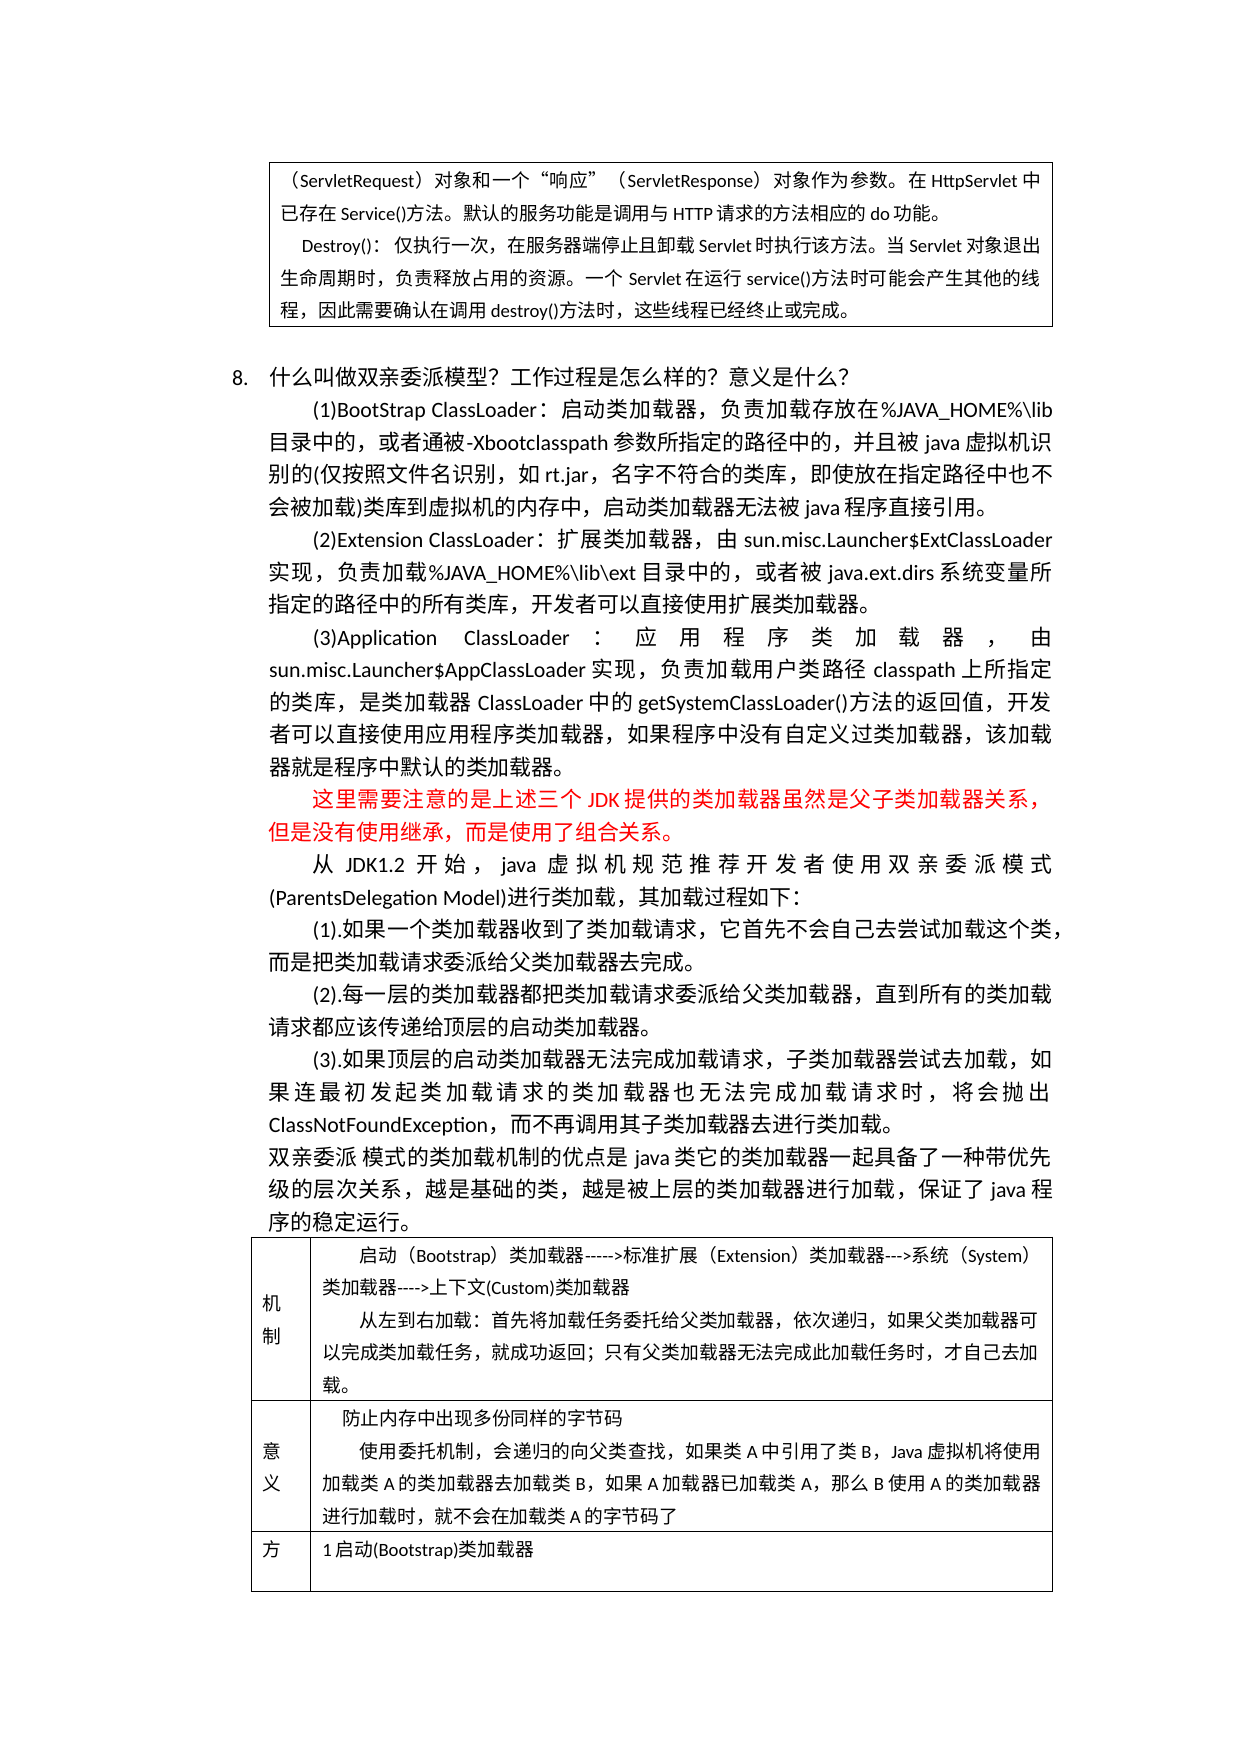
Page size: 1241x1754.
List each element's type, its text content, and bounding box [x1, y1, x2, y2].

list (1).如果一个类加载器收到了类加载请求，它首先不会自己去尝试加载这个类，而是把类加载请求委派给父类加载器去完成。 [269, 912, 1053, 977]
table_cell 意义 [252, 1401, 310, 1531]
table_cell 方法 [252, 1532, 310, 1591]
table_header 启动（Bootstrap）类加载器----->标准扩展（Extension）类加载器--->系统（System）类加载器---->上下文(Custom)类加载器 从左到右加载：首先将加载任务委托给父类加载器，依次递归，如果父类加载器可以完成类加载任务，就成功返回；只有父类加载器无法完成此加载任务时，才自己去加载。 [311, 1238, 1052, 1400]
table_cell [311, 1532, 1052, 1591]
list (2)Extension ClassLoader：扩展类加载器，由sun.misc.Launcher$ExtClassLoader实现，负责加载%JAVA_HOME%\lib\ext目录中的，或者被java.ext.dirs系统变量所指定的路径中的所有类库，开发者可以直接使用扩展类加载器。 [269, 522, 1053, 619]
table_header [270, 163, 1052, 326]
table_header 机制 [252, 1238, 310, 1400]
list (3)Application ClassLoader：应用程序类加载器，由sun.misc.Launcher$AppClassLoader实现，负责加载用户类路径classpath上所指定的类库，是类加载器ClassLoader中的getSystemClassLoader()方法的返回值，开发者可以直接使用应用程序类加载器，如果程序中没有自定义过类加载器，该加载器就是程序中默认的类加载器。 [269, 619, 1053, 782]
list (3).如果顶层的启动类加载器无法完成加载请求，子类加载器尝试去加载，如果连最初发起类加载请求的类加载器也无法完成加载请求时，将会抛出ClassNotFoundException，而不再调用其子类加载器去进行类加载。 [269, 1042, 1053, 1139]
list 双亲委派 模式的类加载机制的优点是java类它的类加载器一起具备了一种带优先级的层次关系，越是基础的类，越是被上层的类加载器进行加载，保证了java程序的稳定运行。 [269, 1139, 1053, 1237]
list 从JDK1.2开始，java虚拟机规范推荐开发者使用双亲委派模式(ParentsDelegation Model)进行类加载，其加载过程如下： [269, 847, 1053, 912]
list 这里需要注意的是上述三个JDK提供的类加载器虽然是父子类加载器关系，但是没有使用继承，而是使用了组合关系。 [269, 782, 1053, 847]
list (1)BootStrap ClassLoader：启动类加载器，负责加载存放在%JAVA_HOME%\lib目录中的，或者通被-Xbootclasspath参数所指定的路径中的，并且被java虚拟机识别的(仅按照文件名识别，如rt.jar，名字不符合的类库，即使放在指定路径中也不会被加载)类库到虚拟机的内存中，启动类加载器无法被java程序直接引用。 [269, 392, 1053, 522]
table_cell 防止内存中出现多份同样的字节码 使用委托机制，会递归的向父类查找，如果类A中引用了类B，Java虚拟机将使用加载类A的类加载器去加载类B，如果A加载器已加载类A，那么B使用A的类加载器进行加载时，就不会在加载类A的字节码了 [311, 1401, 1052, 1531]
list 什么叫做双亲委派模型？工作过程是怎么样的？意义是什么？ [232, 359, 1053, 392]
list (2).每一层的类加载器都把类加载请求委派给父类加载器，直到所有的类加载请求都应该传递给顶层的启动类加载器。 [269, 977, 1053, 1042]
